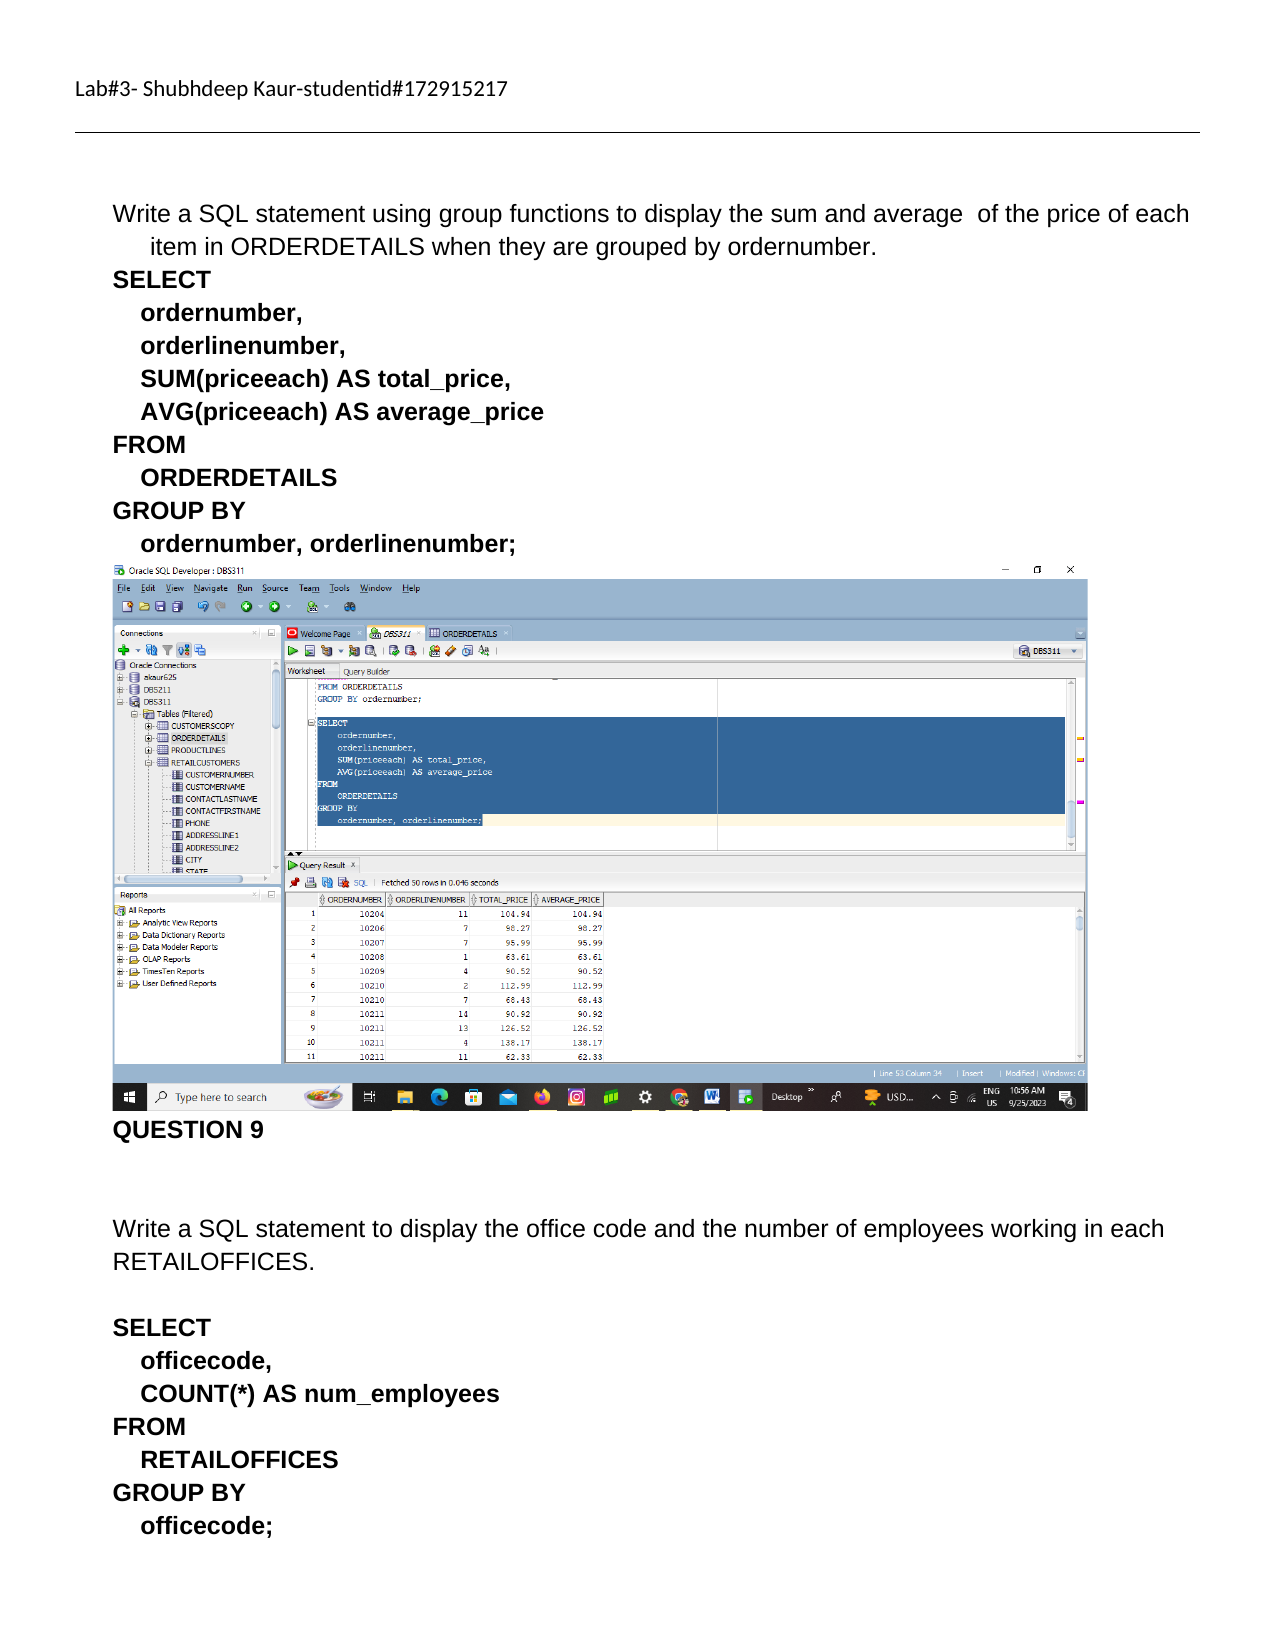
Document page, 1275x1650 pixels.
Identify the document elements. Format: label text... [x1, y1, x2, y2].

picture [112, 562, 1088, 1111]
text SELECT [112, 1313, 1200, 1341]
text FROM [112, 1412, 1200, 1441]
text ORDERDETAILS [112, 463, 1200, 492]
text SELECT [112, 265, 1200, 294]
text FROM [112, 430, 1200, 459]
text orderlinenumber, [112, 331, 1200, 360]
text COUNT(*) AS num_employees [112, 1379, 1200, 1407]
text SUM(priceeach) AS total_price, [112, 364, 1200, 393]
text AVG(priceeach) AS average_price [112, 397, 1200, 426]
text Write a SQL statement using group functions to display the sum and average of the price of each item in ORDERDETAILS when they are grouped by ordernumber. [112, 199, 1200, 261]
text GROUP BY [112, 1478, 1200, 1507]
text QUESTION 9 [112, 1114, 1200, 1143]
text officecode, [112, 1346, 1200, 1374]
text officecode; [112, 1511, 1200, 1539]
text Write a SQL statement to display the office code and the number of employees working in each RETAILOFFICES. [112, 1214, 1200, 1275]
text GROUP BY [112, 496, 1200, 525]
text ordernumber, orderlinenumber; [112, 529, 1200, 558]
text RETAILOFFICES [112, 1445, 1200, 1473]
text ordernumber, [112, 298, 1200, 327]
